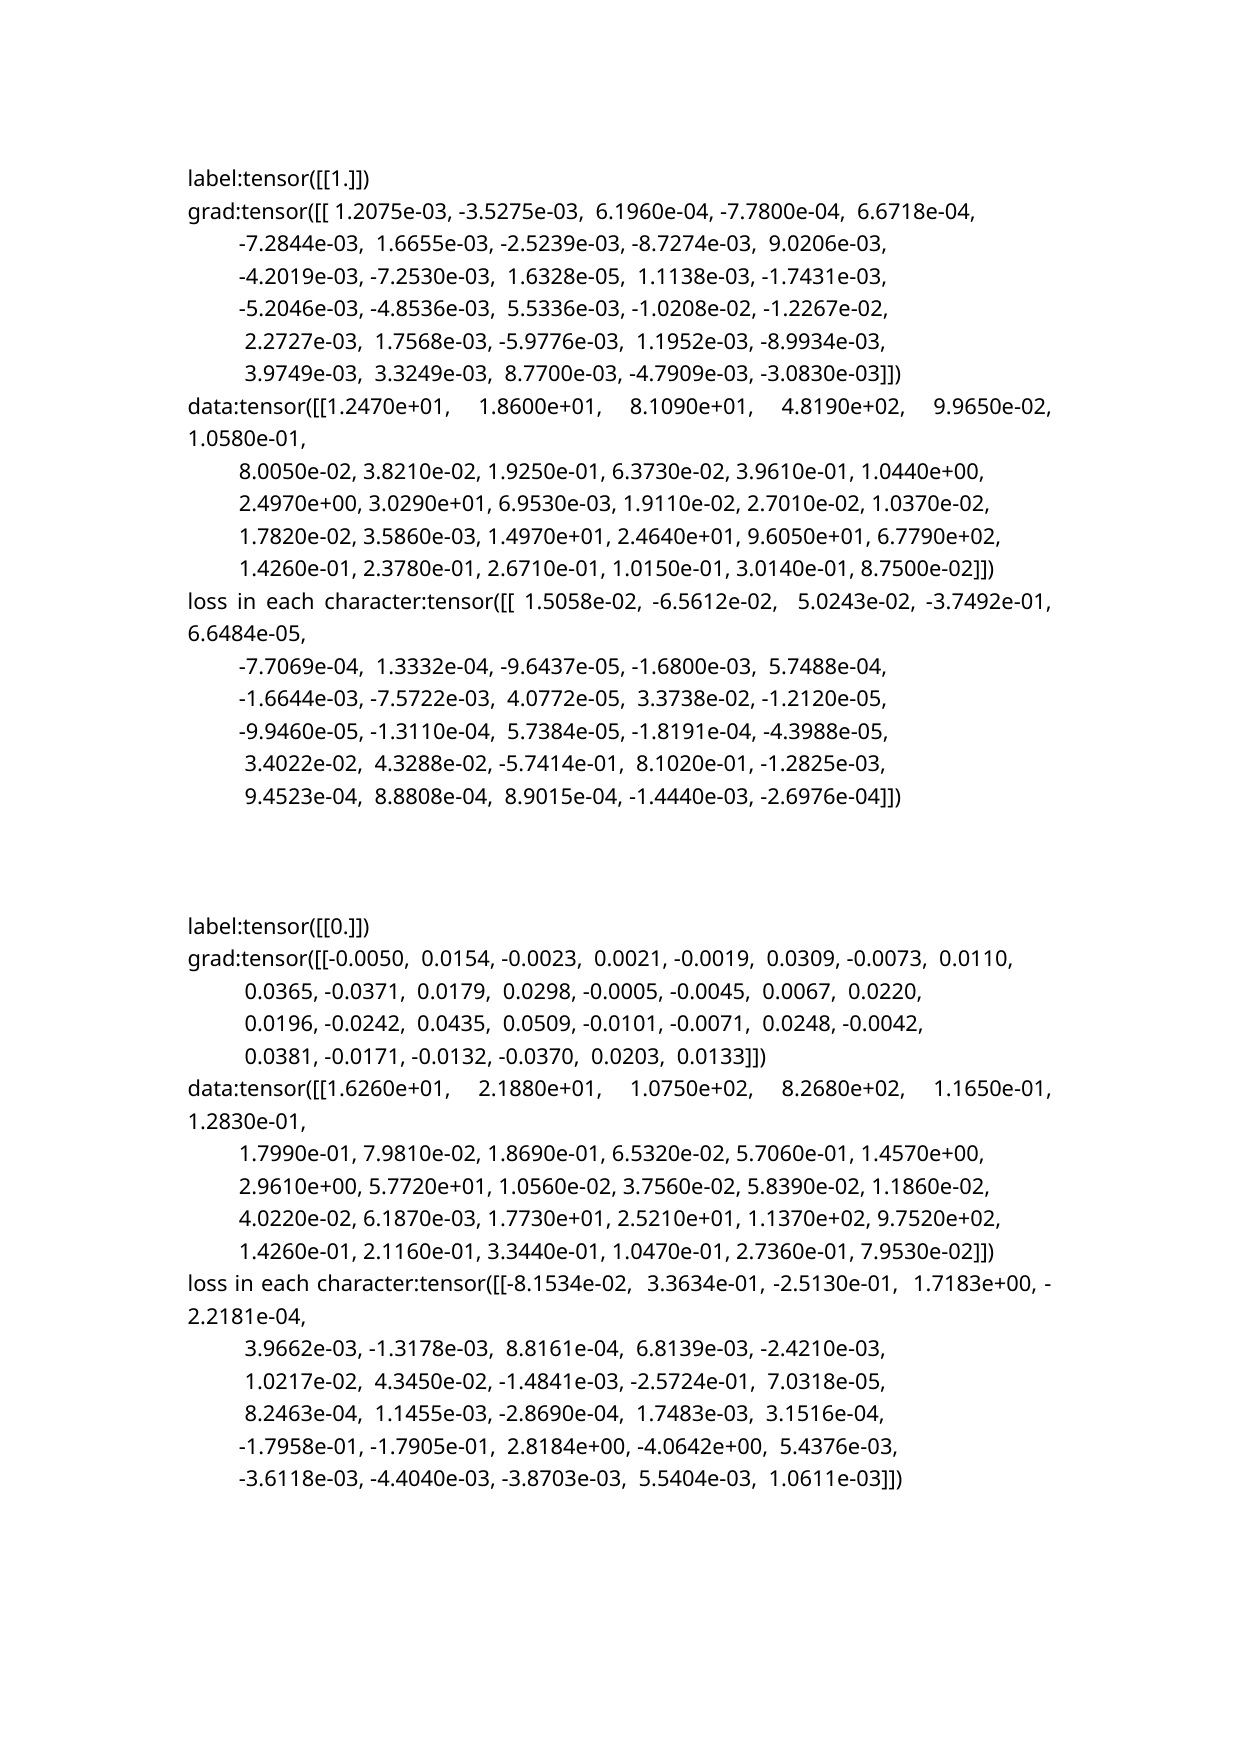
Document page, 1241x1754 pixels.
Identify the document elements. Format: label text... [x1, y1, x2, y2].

text -4.2019e-03, -7.2530e-03, 1.6328e-05, 1.1138e-03, -1.7431e-03, [187, 259, 1053, 292]
text data:tensor([[1.2470e+01, 1.8600e+01, 8.1090e+01, 4.8190e+02, 9.9650e-02, 1.0580e-01, [187, 389, 1053, 454]
text grad:tensor([[-0.0050, 0.0154, -0.0023, 0.0021, -0.0019, 0.0309, -0.0073, 0.0110, [187, 942, 1053, 974]
text -7.7069e-04, 1.3332e-04, -9.6437e-05, -1.6800e-03, 5.7488e-04, [187, 649, 1053, 682]
text loss in each character:tensor([[-8.1534e-02, 3.3634e-01, -2.5130e-01, 1.7183e+00, -2.2181e-04, [187, 1267, 1053, 1332]
text -7.2844e-03, 1.6655e-03, -2.5239e-03, -8.7274e-03, 9.0206e-03, [187, 227, 1053, 259]
text -3.6118e-03, -4.4040e-03, -3.8703e-03, 5.5404e-03, 1.0611e-03]]) [187, 1462, 1053, 1494]
text loss in each character:tensor([[ 1.5058e-02, -6.5612e-02, 5.0243e-02, -3.7492e-01, 6.6484e-05, [187, 584, 1053, 649]
text -9.9460e-05, -1.3110e-04, 5.7384e-05, -1.8191e-04, -4.3988e-05, [187, 714, 1053, 747]
text 1.4260e-01, 2.3780e-01, 2.6710e-01, 1.0150e-01, 3.0140e-01, 8.7500e-02]]) [187, 552, 1053, 584]
text 1.0217e-02, 4.3450e-02, -1.4841e-03, -2.5724e-01, 7.0318e-05, [187, 1364, 1053, 1397]
text 2.2727e-03, 1.7568e-03, -5.9776e-03, 1.1952e-03, -8.9934e-03, [187, 324, 1053, 357]
text -1.7958e-01, -1.7905e-01, 2.8184e+00, -4.0642e+00, 5.4376e-03, [187, 1429, 1053, 1462]
text label:tensor([[1.]]) [187, 162, 1053, 194]
text 0.0196, -0.0242, 0.0435, 0.0509, -0.0101, -0.0071, 0.0248, -0.0042, [187, 1007, 1053, 1039]
text 0.0381, -0.0171, -0.0132, -0.0370, 0.0203, 0.0133]]) [187, 1039, 1053, 1072]
text grad:tensor([[ 1.2075e-03, -3.5275e-03, 6.1960e-04, -7.7800e-04, 6.6718e-04, [187, 194, 1053, 227]
text 3.9662e-03, -1.3178e-03, 8.8161e-04, 6.8139e-03, -2.4210e-03, [187, 1332, 1053, 1364]
text 3.4022e-02, 4.3288e-02, -5.7414e-01, 8.1020e-01, -1.2825e-03, [187, 747, 1053, 779]
text 2.9610e+00, 5.7720e+01, 1.0560e-02, 3.7560e-02, 5.8390e-02, 1.1860e-02, [187, 1169, 1053, 1202]
text -1.6644e-03, -7.5722e-03, 4.0772e-05, 3.3738e-02, -1.2120e-05, [187, 682, 1053, 714]
text label:tensor([[0.]]) [187, 909, 1053, 942]
text 1.4260e-01, 2.1160e-01, 3.3440e-01, 1.0470e-01, 2.7360e-01, 7.9530e-02]]) [187, 1234, 1053, 1267]
text 2.4970e+00, 3.0290e+01, 6.9530e-03, 1.9110e-02, 2.7010e-02, 1.0370e-02, [187, 487, 1053, 519]
text 4.0220e-02, 6.1870e-03, 1.7730e+01, 2.5210e+01, 1.1370e+02, 9.7520e+02, [187, 1202, 1053, 1234]
text 0.0365, -0.0371, 0.0179, 0.0298, -0.0005, -0.0045, 0.0067, 0.0220, [187, 974, 1053, 1007]
text 9.4523e-04, 8.8808e-04, 8.9015e-04, -1.4440e-03, -2.6976e-04]]) [187, 779, 1053, 812]
text -5.2046e-03, -4.8536e-03, 5.5336e-03, -1.0208e-02, -1.2267e-02, [187, 292, 1053, 324]
text 8.0050e-02, 3.8210e-02, 1.9250e-01, 6.3730e-02, 3.9610e-01, 1.0440e+00, [187, 454, 1053, 487]
text data:tensor([[1.6260e+01, 2.1880e+01, 1.0750e+02, 8.2680e+02, 1.1650e-01, 1.2830e-01, [187, 1072, 1053, 1137]
text 3.9749e-03, 3.3249e-03, 8.7700e-03, -4.7909e-03, -3.0830e-03]]) [187, 357, 1053, 389]
text 1.7990e-01, 7.9810e-02, 1.8690e-01, 6.5320e-02, 5.7060e-01, 1.4570e+00, [187, 1137, 1053, 1169]
text 1.7820e-02, 3.5860e-03, 1.4970e+01, 2.4640e+01, 9.6050e+01, 6.7790e+02, [187, 519, 1053, 552]
text 8.2463e-04, 1.1455e-03, -2.8690e-04, 1.7483e-03, 3.1516e-04, [187, 1397, 1053, 1429]
